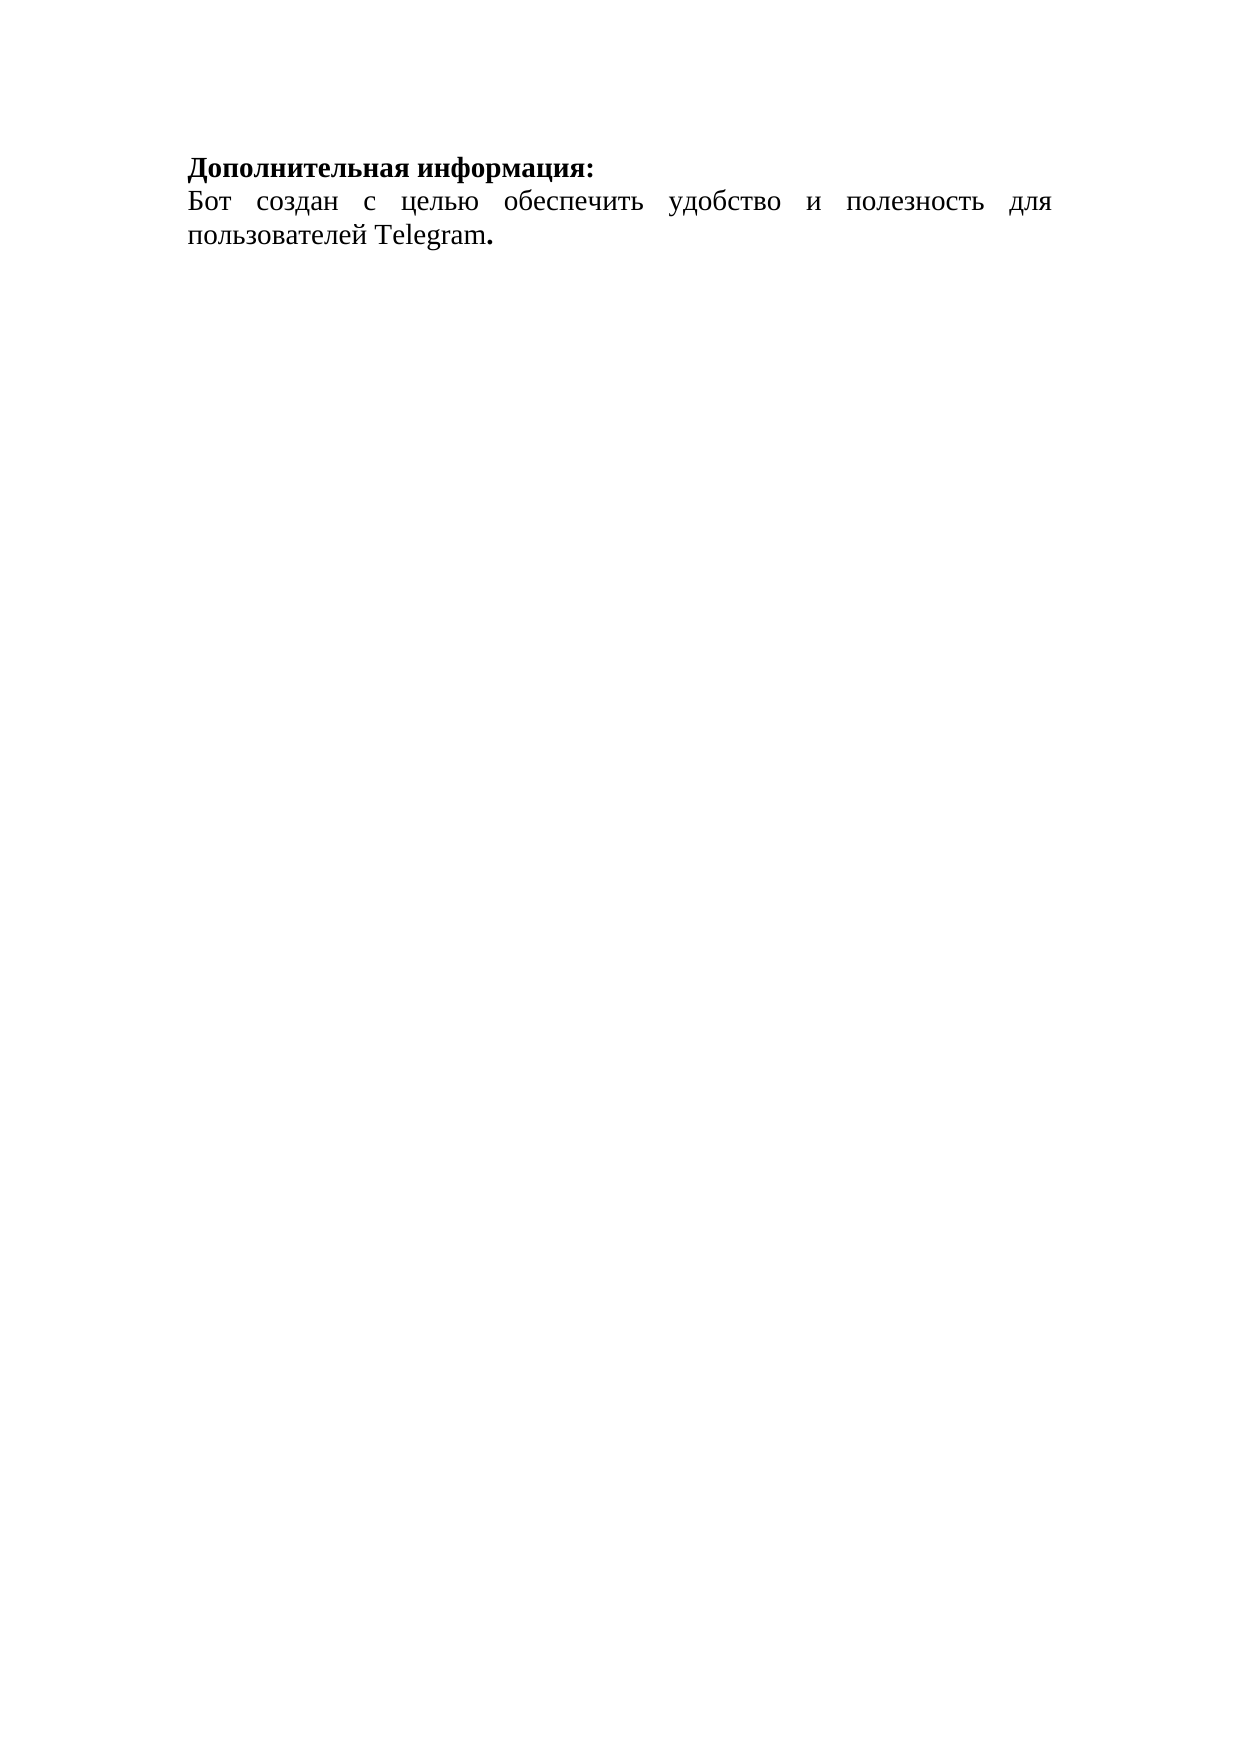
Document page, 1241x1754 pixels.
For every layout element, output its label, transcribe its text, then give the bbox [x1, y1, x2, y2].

list Дополнительная информация: [187, 150, 1053, 183]
list Бот создан с целью обеспечить удобство и полезность для пользователей Telegram. [187, 183, 1053, 251]
